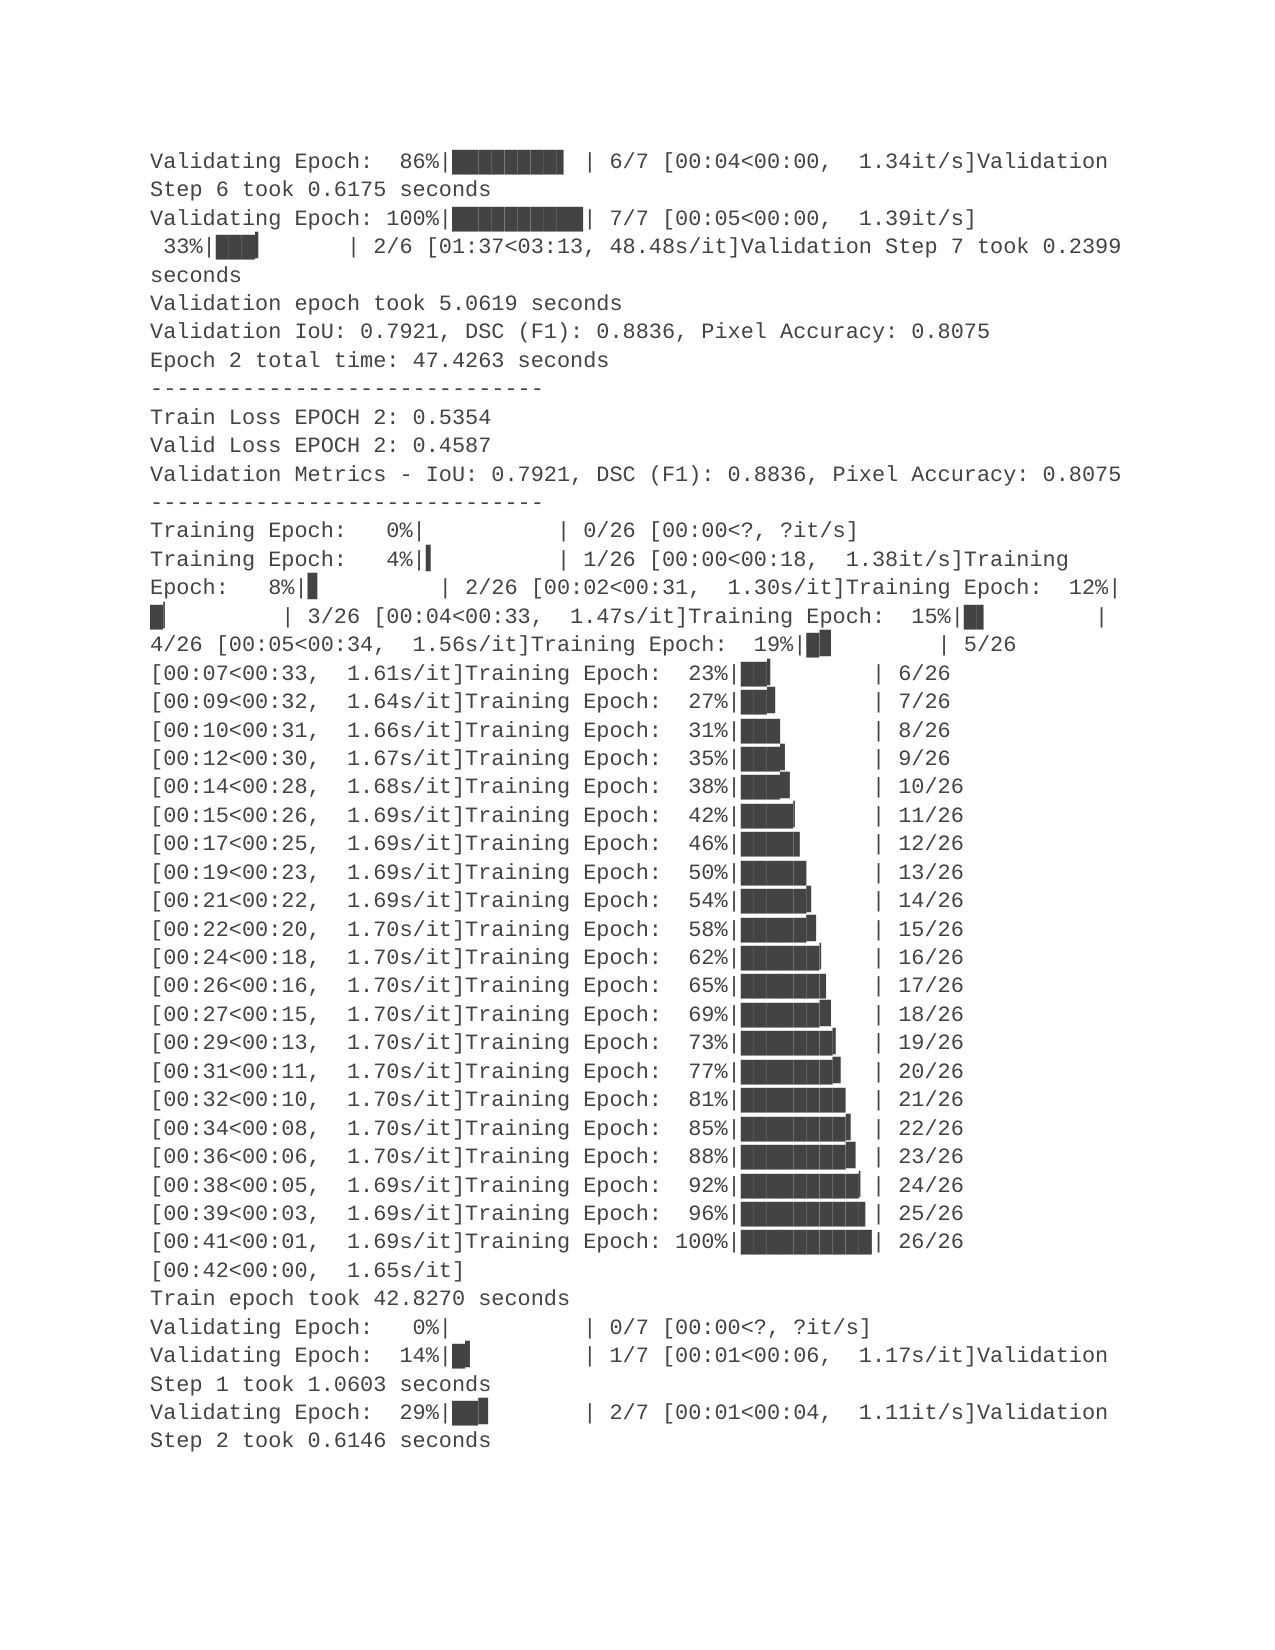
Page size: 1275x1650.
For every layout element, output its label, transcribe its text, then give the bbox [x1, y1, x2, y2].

text Validating Epoch: 86%|████████▌ | 6/7 [00:04<00:00, 1.34it/s]Validation Step 6 took 0.6175 seconds [150, 150, 1125, 203]
text Validation Metrics - IoU: 0.7921, DSC (F1): 0.8836, Pixel Accuracy: 0.8075 [150, 463, 1125, 488]
text ------------------------------ [150, 491, 1125, 516]
text Validating Epoch: 100%|██████████| 7/7 [00:05<00:00, 1.39it/s] [150, 207, 452, 232]
text Valid Loss EPOCH 2: 0.4587 [150, 434, 1125, 459]
text Epoch 2 total time: 47.4263 seconds [150, 349, 1125, 374]
text Validating Epoch: 100%|██████████| 7/7 [00:05<00:00, 1.39it/s] [583, 207, 1125, 232]
text Validating Epoch: 29%|██▊ | 2/7 [00:01<00:04, 1.11it/s]Validation Step 2 took 0.6146 seconds [150, 1401, 1125, 1454]
text 33%|███▎ | 2/6 [01:37<03:13, 48.48s/it]Validation Step 7 took 0.2399 seconds [150, 235, 1125, 288]
text Validation epoch took 5.0619 seconds [150, 292, 1125, 317]
text Training Epoch: 0%| | 0/26 [00:00<?, ?it/s] [150, 520, 1125, 544]
text Validating Epoch: 14%|█▍ | 1/7 [00:01<00:06, 1.17s/it]Validation Step 1 took 1.0603 seconds [150, 1344, 1125, 1398]
text Validating Epoch: 0%| | 0/7 [00:00<?, ?it/s] [150, 1316, 1125, 1341]
text Training Epoch: 4%|▍ | 1/26 [00:00<00:18, 1.38it/s]Training Epoch: 8%|▊ | 2/26 [00:02<00:31, 1.30s/it]Training Epoch: 12%|█▏ | 3/26 [00:04<00:33, 1.47s/it]Training Epoch: 15%|█▌ | 4/26 [00:05<00:34, 1.56s/it]Training Epoch: 19%|█▉ | 5/26 [00:07<00:33, 1.61s/it]Training Epoch: 23%|██▎ | 6/26 [00:09<00:32, 1.64s/it]Training Epoch: 27%|██▋ | 7/26 [00:10<00:31, 1.66s/it]Training Epoch: 31%|███ | 8/26 [00:12<00:30, 1.67s/it]Training Epoch: 35%|███▍ | 9/26 [00:14<00:28, 1.68s/it]Training Epoch: 38%|███▊ | 10/26 [00:15<00:26, 1.69s/it]Training Epoch: 42%|████▏ | 11/26 [00:17<00:25, 1.69s/it]Training Epoch: 46%|████▌ | 12/26 [00:19<00:23, 1.69s/it]Training Epoch: 50%|█████ | 13/26 [00:21<00:22, 1.69s/it]Training Epoch: 54%|█████▍ | 14/26 [00:22<00:20, 1.70s/it]Training Epoch: 58%|█████▊ | 15/26 [00:24<00:18, 1.70s/it]Training Epoch: 62%|██████▏ | 16/26 [00:26<00:16, 1.70s/it]Training Epoch: 65%|██████▌ | 17/26 [00:27<00:15, 1.70s/it]Training Epoch: 69%|██████▉ | 18/26 [00:29<00:13, 1.70s/it]Training Epoch: 73%|███████▎ | 19/26 [00:31<00:11, 1.70s/it]Training Epoch: 77%|███████▋ | 20/26 [00:32<00:10, 1.70s/it]Training Epoch: 81%|████████ | 21/26 [00:34<00:08, 1.70s/it]Training Epoch: 85%|████████▍ | 22/26 [00:36<00:06, 1.70s/it]Training Epoch: 88%|████████▊ | 23/26 [00:38<00:05, 1.69s/it]Training Epoch: 92%|█████████▏| 24/26 [00:39<00:03, 1.69s/it]Training Epoch: 96%|█████████▌| 25/26 [00:41<00:01, 1.69s/it]Training Epoch: 100%|██████████| 26/26 [00:42<00:00, 1.65s/it] [150, 548, 1125, 1284]
text Train Loss EPOCH 2: 0.5354 [150, 406, 1125, 431]
text ------------------------------ [150, 377, 1125, 402]
text Validation IoU: 0.7921, DSC (F1): 0.8836, Pixel Accuracy: 0.8075 [150, 321, 1125, 345]
text Train epoch took 42.8270 seconds [150, 1287, 1125, 1312]
